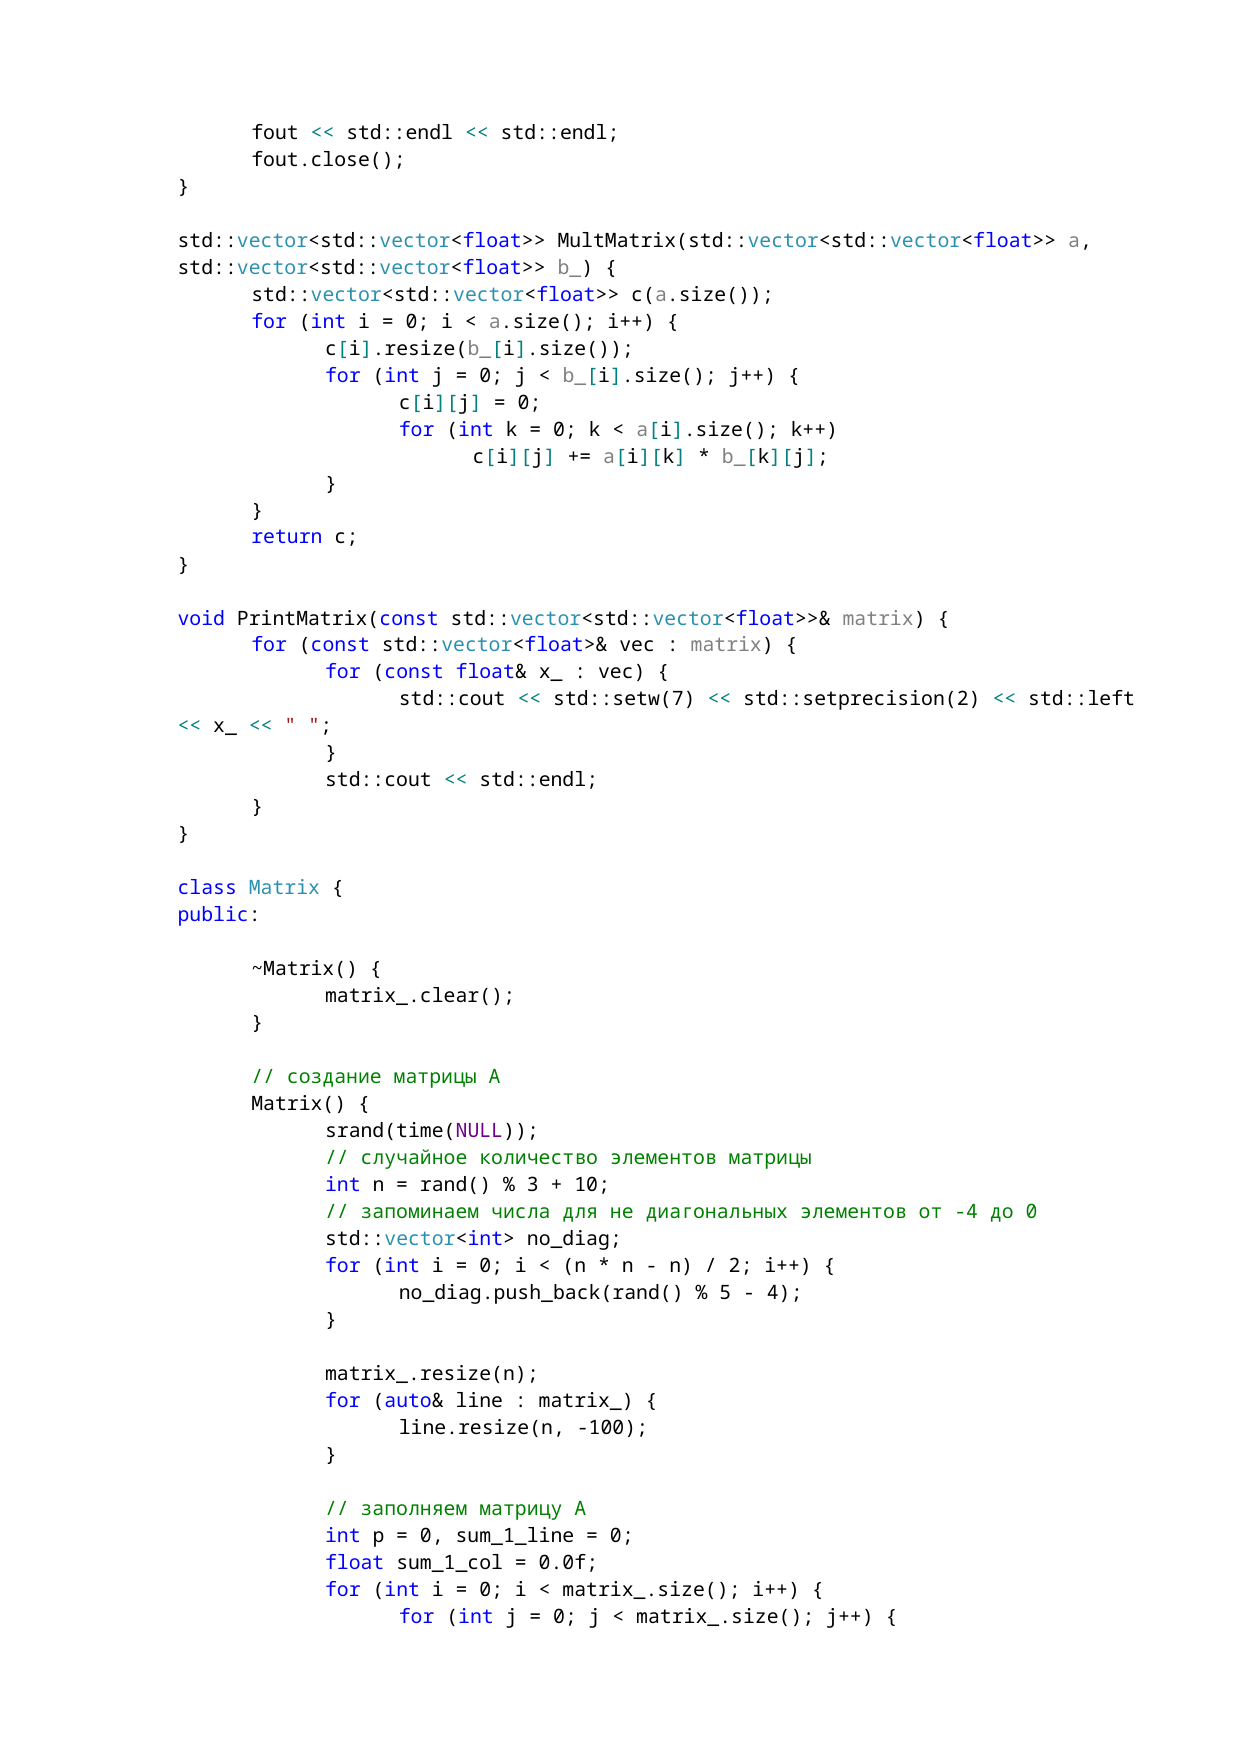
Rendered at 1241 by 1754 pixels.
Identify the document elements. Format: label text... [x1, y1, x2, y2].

text return c; [177, 523, 1152, 550]
text int p = 0, sum_1_line = 0; [177, 1521, 1152, 1548]
text } [177, 469, 1152, 496]
text std::vector<std::vector<float>> c(a.size()); [177, 280, 1152, 307]
text } [177, 739, 1152, 766]
text float sum_1_col = 0.0f; [177, 1548, 1152, 1575]
text ~Matrix() { [177, 954, 1152, 981]
text } [177, 819, 1152, 847]
text // заполняем матрицу А [177, 1494, 1152, 1521]
text for (int i = 0; i < matrix_.size(); i++) { [177, 1575, 1152, 1602]
text srand(time(NULL)); [177, 1116, 1152, 1143]
text } [177, 1440, 1152, 1467]
text line.resize(n, -100); [177, 1413, 1152, 1440]
text c[i][j] = 0; [177, 388, 1152, 415]
text c[i].resize(b_[i].size()); [177, 334, 1152, 361]
text fout << std::endl << std::endl; [177, 118, 1152, 145]
text } [177, 793, 1152, 819]
text } [177, 1305, 1152, 1332]
text void PrintMatrix(const std::vector<std::vector<float>>& matrix) { [177, 604, 1152, 631]
text no_diag.push_back(rand() % 5 - 4); [177, 1278, 1152, 1305]
text std::cout << std::endl; [177, 766, 1152, 793]
text } [177, 172, 1152, 199]
text Matrix() { [177, 1089, 1152, 1116]
text std::vector<int> no_diag; [177, 1224, 1152, 1251]
text matrix_.clear(); [177, 981, 1152, 1008]
text for (int i = 0; i < a.size(); i++) { [177, 307, 1152, 334]
text for (auto& line : matrix_) { [177, 1386, 1152, 1413]
text } [177, 496, 1152, 523]
text // создание матрицы А [177, 1062, 1152, 1089]
text for (int i = 0; i < (n * n - n) / 2; i++) { [177, 1251, 1152, 1278]
text // случайное количество элементов матрицы [177, 1143, 1152, 1170]
text for (int j = 0; j < b_[i].size(); j++) { [177, 361, 1152, 388]
text int n = rand() % 3 + 10; [177, 1170, 1152, 1197]
text for (int j = 0; j < matrix_.size(); j++) { [177, 1602, 1152, 1629]
text for (const std::vector<float>& vec : matrix) { [177, 631, 1152, 658]
text std::cout << std::setw(7) << std::setprecision(2) << std::left << x_ << " "; [177, 685, 1152, 739]
text matrix_.resize(n); [177, 1359, 1152, 1386]
text for (int k = 0; k < a[i].size(); k++) [177, 415, 1152, 442]
text // запоминаем числа для не диагональных элементов от -4 до 0 [177, 1197, 1152, 1224]
text std::vector<std::vector<float>> MultMatrix(std::vector<std::vector<float>> a, std::vector<std::vector<float>> b_) { [177, 226, 1152, 280]
text for (const float& x_ : vec) { [177, 658, 1152, 685]
text fout.close(); [177, 145, 1152, 172]
text public: [177, 901, 1152, 927]
text c[i][j] += a[i][k] * b_[k][j]; [177, 442, 1152, 469]
text class Matrix { [177, 873, 1152, 901]
text } [177, 550, 1152, 577]
text } [177, 1008, 1152, 1035]
